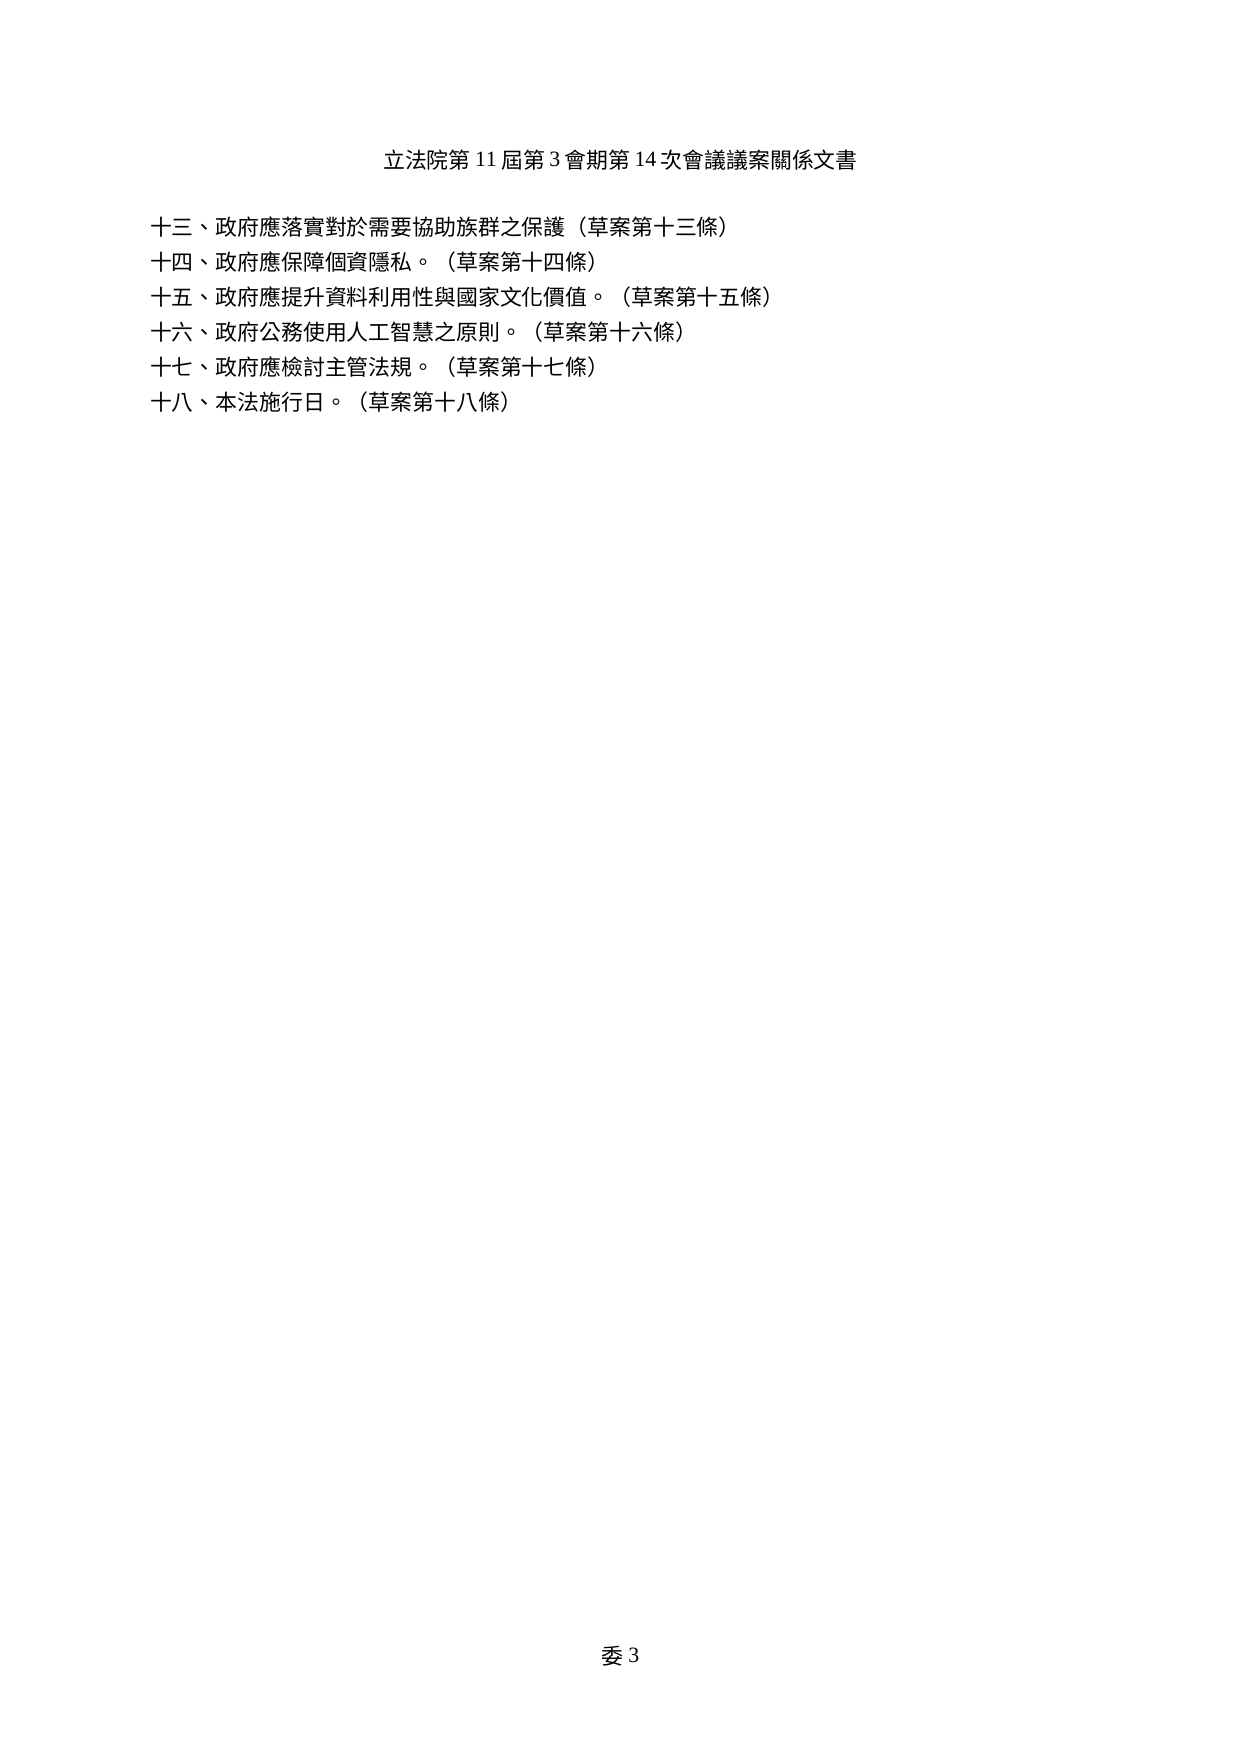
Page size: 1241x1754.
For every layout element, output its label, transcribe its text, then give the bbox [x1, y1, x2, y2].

text 十七、政府應檢討主管法規。（草案第十七條） [150, 348, 1090, 383]
text 十八、本法施行日。（草案第十八條） [150, 383, 1090, 418]
text 十六、政府公務使用人工智慧之原則。（草案第十六條） [150, 313, 1090, 348]
text 十三、政府應落實對於需要協助族群之保護（草案第十三條） [150, 208, 1090, 243]
text 十四、政府應保障個資隱私。（草案第十四條） [150, 243, 1090, 278]
text 十五、政府應提升資料利用性與國家文化價值。（草案第十五條） [150, 278, 1090, 313]
